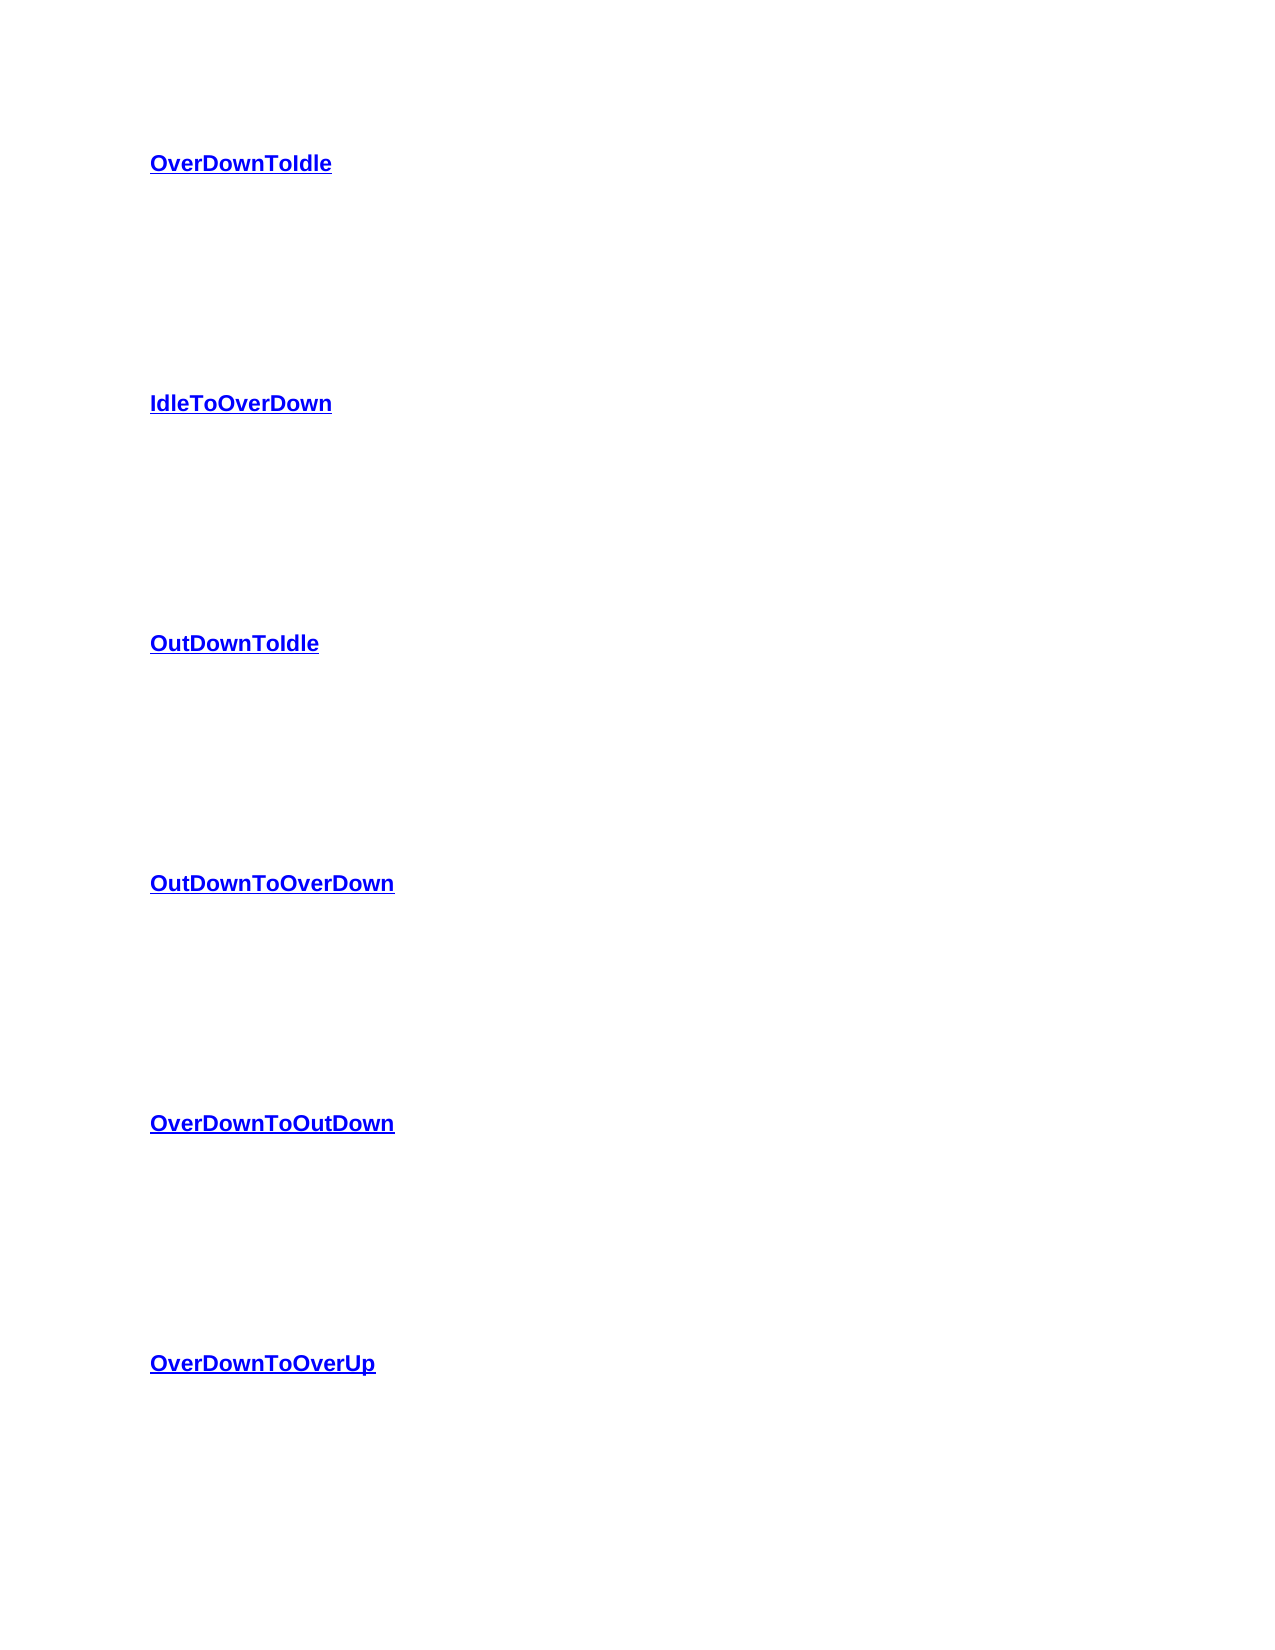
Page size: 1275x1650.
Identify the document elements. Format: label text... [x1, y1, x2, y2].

table_header IdleToOverDown [139, 390, 1114, 416]
table_header OutDownToOverDown [139, 870, 1114, 896]
table_header OutDownToIdle [139, 630, 1114, 656]
table_header OverDownToIdle [139, 150, 1114, 176]
table_header OverDownToOutDown [139, 1110, 1114, 1136]
table_header OverDownToOverUp [139, 1350, 1114, 1376]
